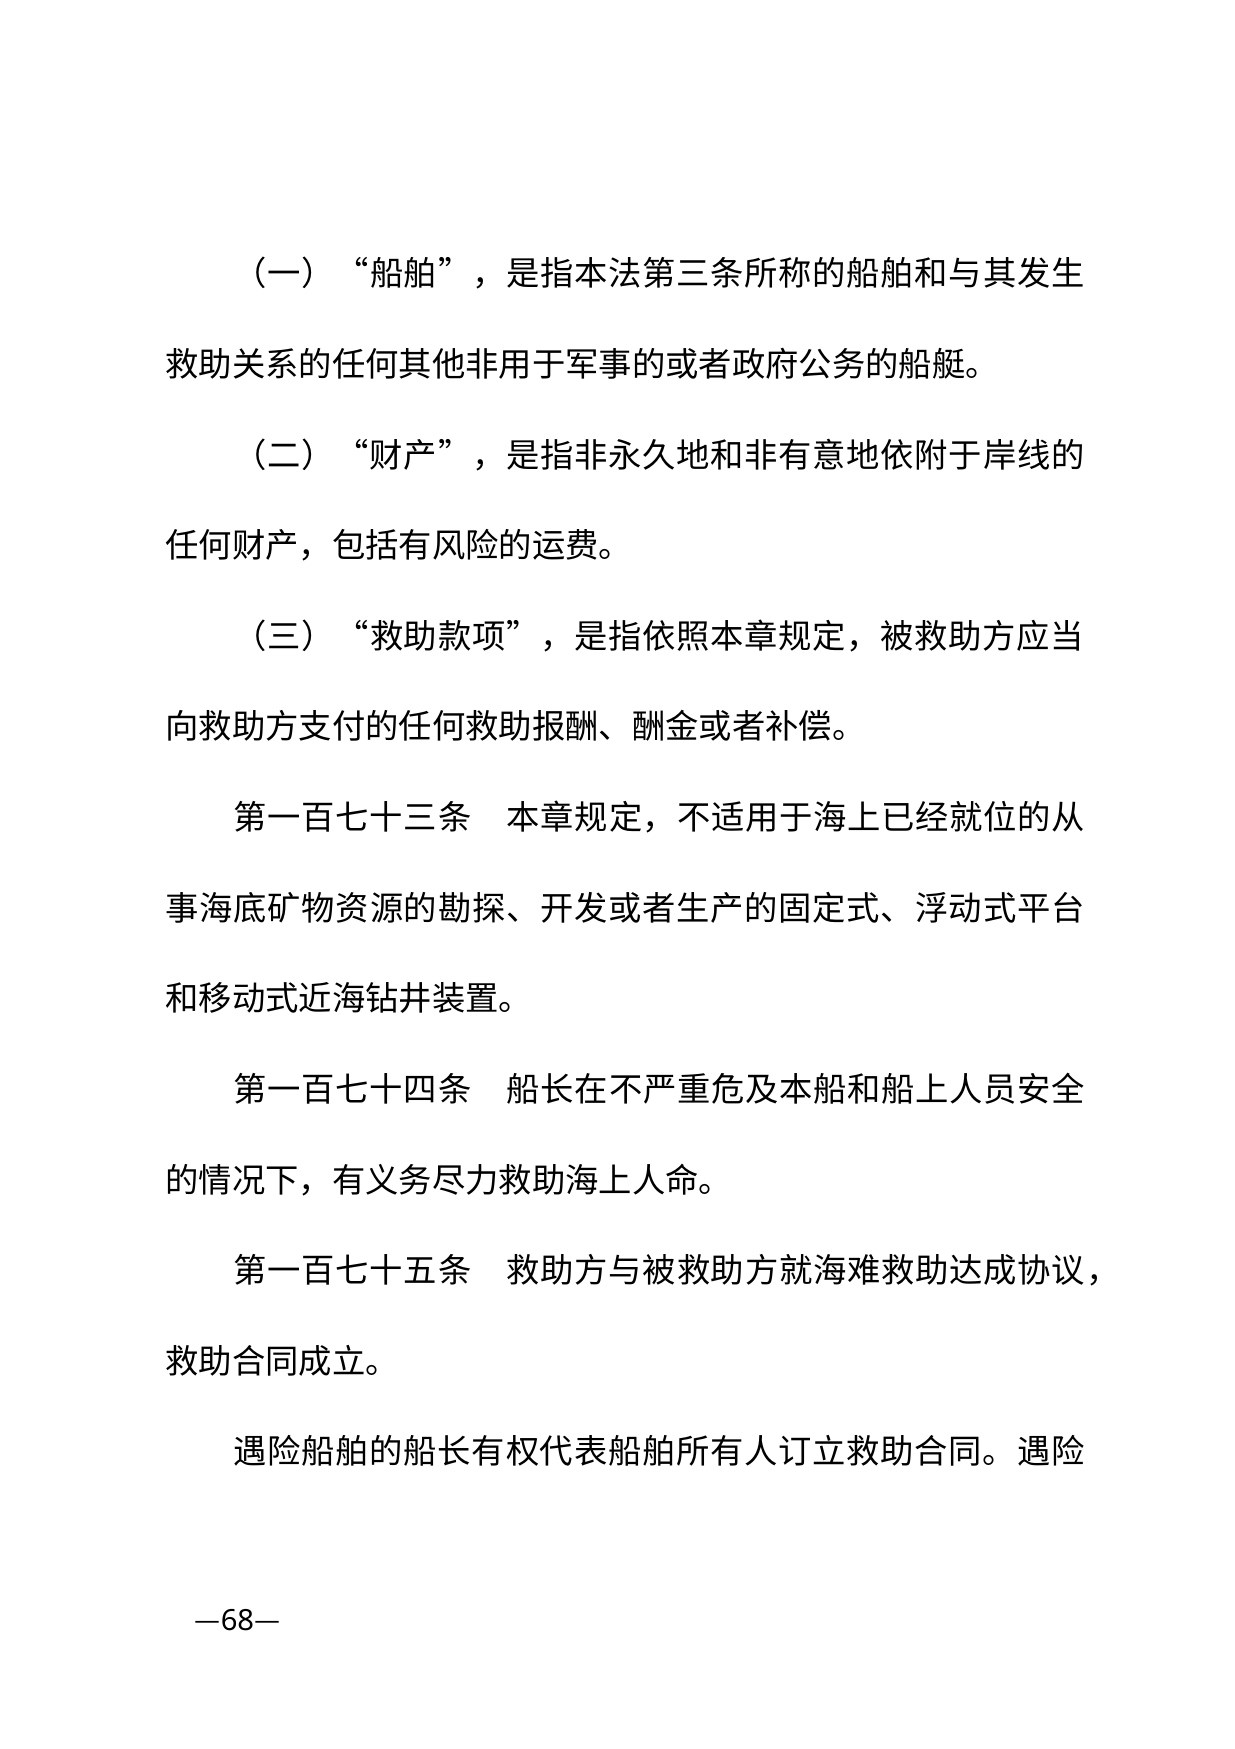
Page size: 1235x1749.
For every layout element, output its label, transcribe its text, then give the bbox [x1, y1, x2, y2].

text （一）“船舶”，是指本法第三条所称的船舶和与其发生救助关系的任何其他非用于军事的或者政府公务的船艇。 [165, 226, 1087, 407]
text （二）“财产”，是指非永久地和非有意地依附于岸线的任何财产，包括有风险的运费。 [165, 407, 1087, 588]
text （三）“救助款项”，是指依照本章规定，被救助方应当向救助方支付的任何救助报酬、酬金或者补偿。 [165, 588, 1087, 770]
text 第一百七十三条 本章规定，不适用于海上已经就位的从事海底矿物资源的勘探、开发或者生产的固定式、浮动式平台和移动式近海钻井装置。 [165, 770, 1087, 1042]
text 第一百七十五条 救助方与被救助方就海难救助达成协议，救助合同成立。 [165, 1223, 1087, 1404]
text 第一百七十四条 船长在不严重危及本船和船上人员安全的情况下，有义务尽力救助海上人命。 [165, 1042, 1087, 1223]
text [165, 1404, 1087, 1495]
